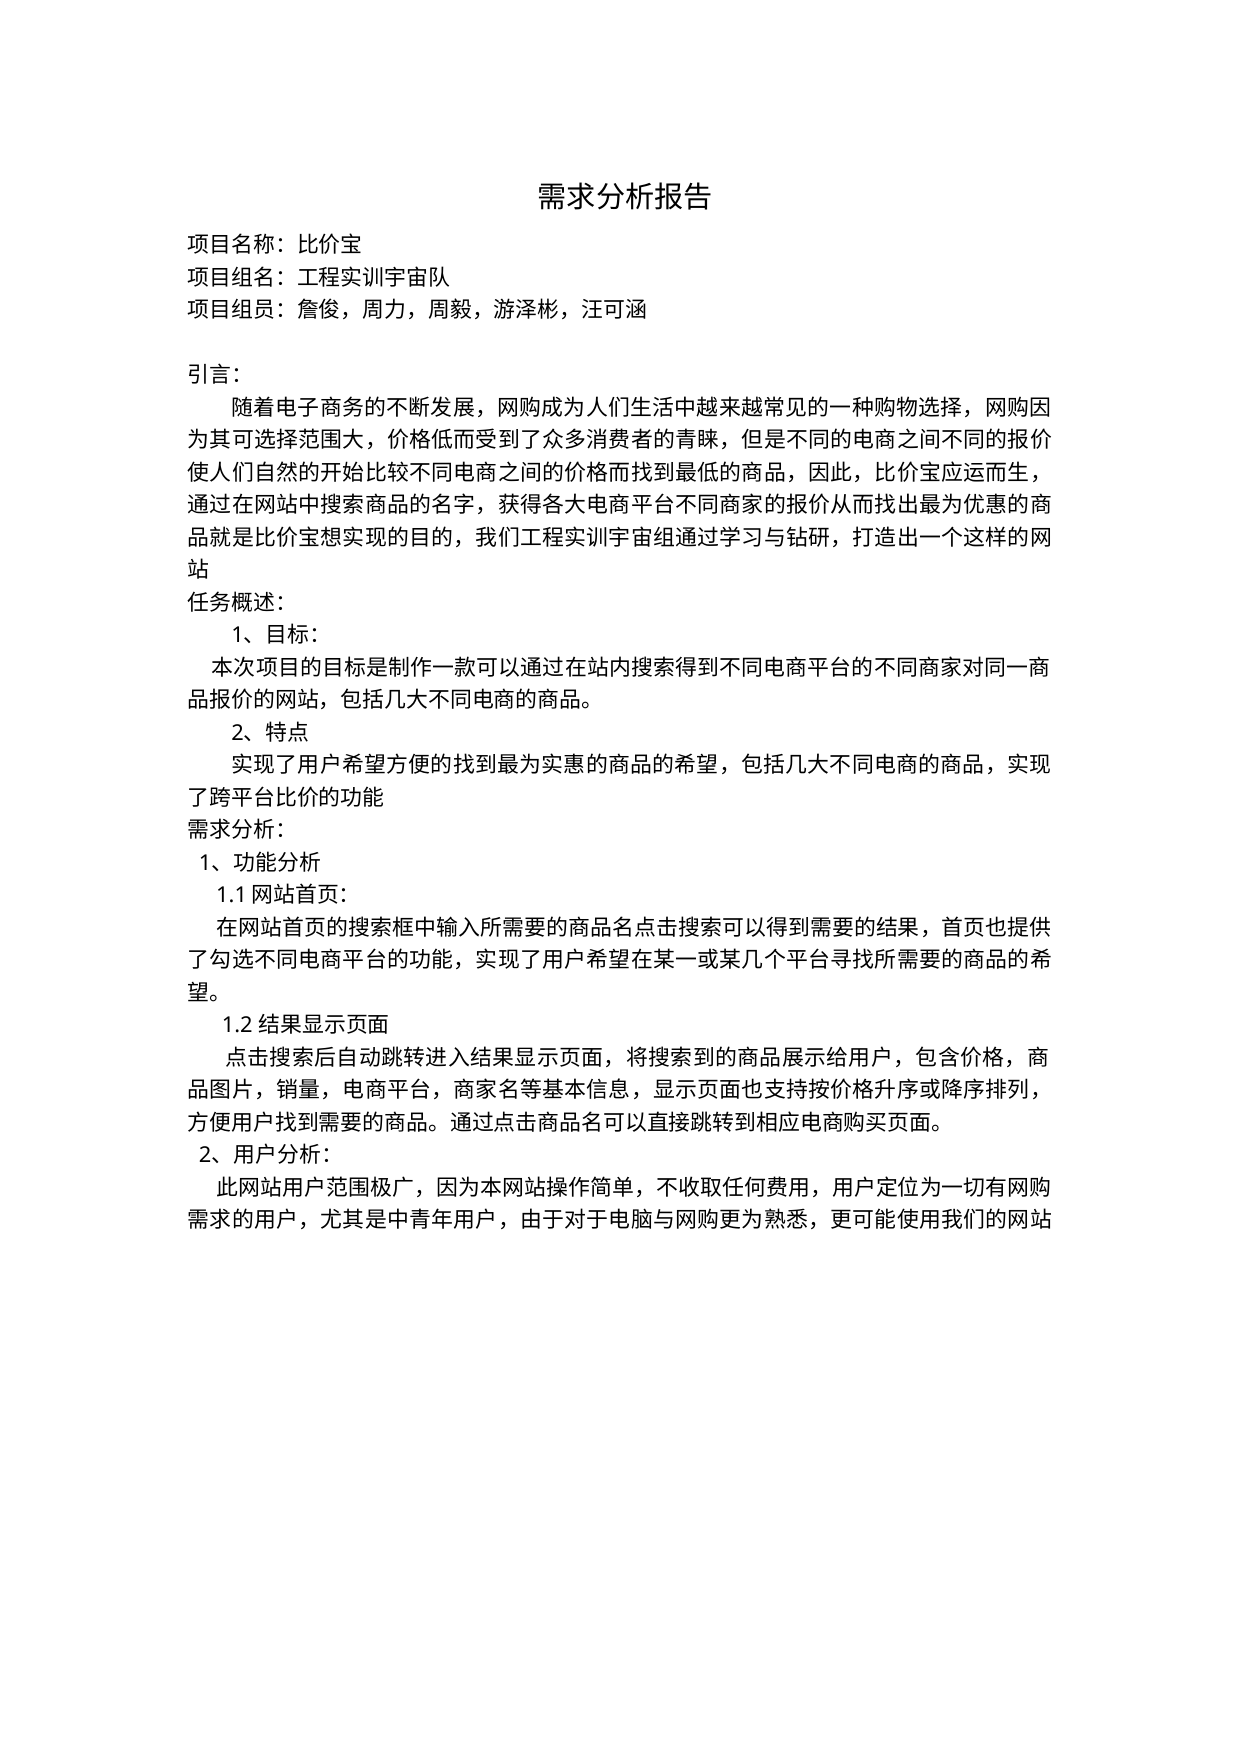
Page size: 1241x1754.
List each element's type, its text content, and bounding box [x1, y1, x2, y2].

text 引言： [187, 357, 1053, 389]
text 实现了用户希望方便的找到最为实惠的商品的希望，包括几大不同电商的商品，实现了跨平台比价的功能 [187, 747, 1053, 812]
text 项目组名：工程实训宇宙队 [187, 259, 1053, 292]
text 1、目标： 本次项目的目标是制作一款可以通过在站内搜索得到不同电商平台的不同商家对同一商品报价的网站，包括几大不同电商的商品。 [187, 617, 1053, 714]
text 项目名称：比价宝 [187, 227, 1053, 259]
text 此网站用户范围极广，因为本网站操作简单，不收取任何费用，用户定位为一切有网购需求的用户，尤其是中青年用户，由于对于电脑与网购更为熟悉，更可能使用我们的网站。 [187, 1169, 1053, 1267]
text 需求分析报告 [187, 162, 1053, 227]
text 2、特点 [187, 714, 1053, 747]
text 项目组员：詹俊，周力，周毅，游泽彬，汪可涵 [187, 292, 1053, 324]
text 随着电子商务的不断发展，网购成为人们生活中越来越常见的一种购物选择，网购因为其可选择范围大，价格低而受到了众多消费者的青睐，但是不同的电商之间不同的报价使人们自然的开始比较不同电商之间的价格而找到最低的商品，因此，比价宝应运而生，通过在网站中搜索商品的名字，获得各大电商平台不同商家的报价从而找出最为优惠的商品就是比价宝想实现的目的，我们工程实训宇宙组通过学习与钻研，打造出一个这样的网站 [187, 389, 1053, 584]
text 1.1网站首页： 在网站首页的搜索框中输入所需要的商品名点击搜索可以得到需要的结果，首页也提供了勾选不同电商平台的功能，实现了用户希望在某一或某几个平台寻找所需要的商品的希望。 [187, 877, 1053, 1007]
text 点击搜索后自动跳转进入结果显示页面，将搜索到的商品展示给用户，包含价格，商品图片，销量，电商平台，商家名等基本信息，显示页面也支持按价格升序或降序排列，方便用户找到需要的商品。通过点击商品名可以直接跳转到相应电商购买页面。 [187, 1039, 1053, 1137]
text 1.2 结果显示页面 [187, 1007, 1053, 1039]
text 任务概述： [187, 584, 1053, 617]
text 2、用户分析： [187, 1137, 1053, 1169]
text 需求分析： 1、功能分析 [187, 812, 1053, 877]
